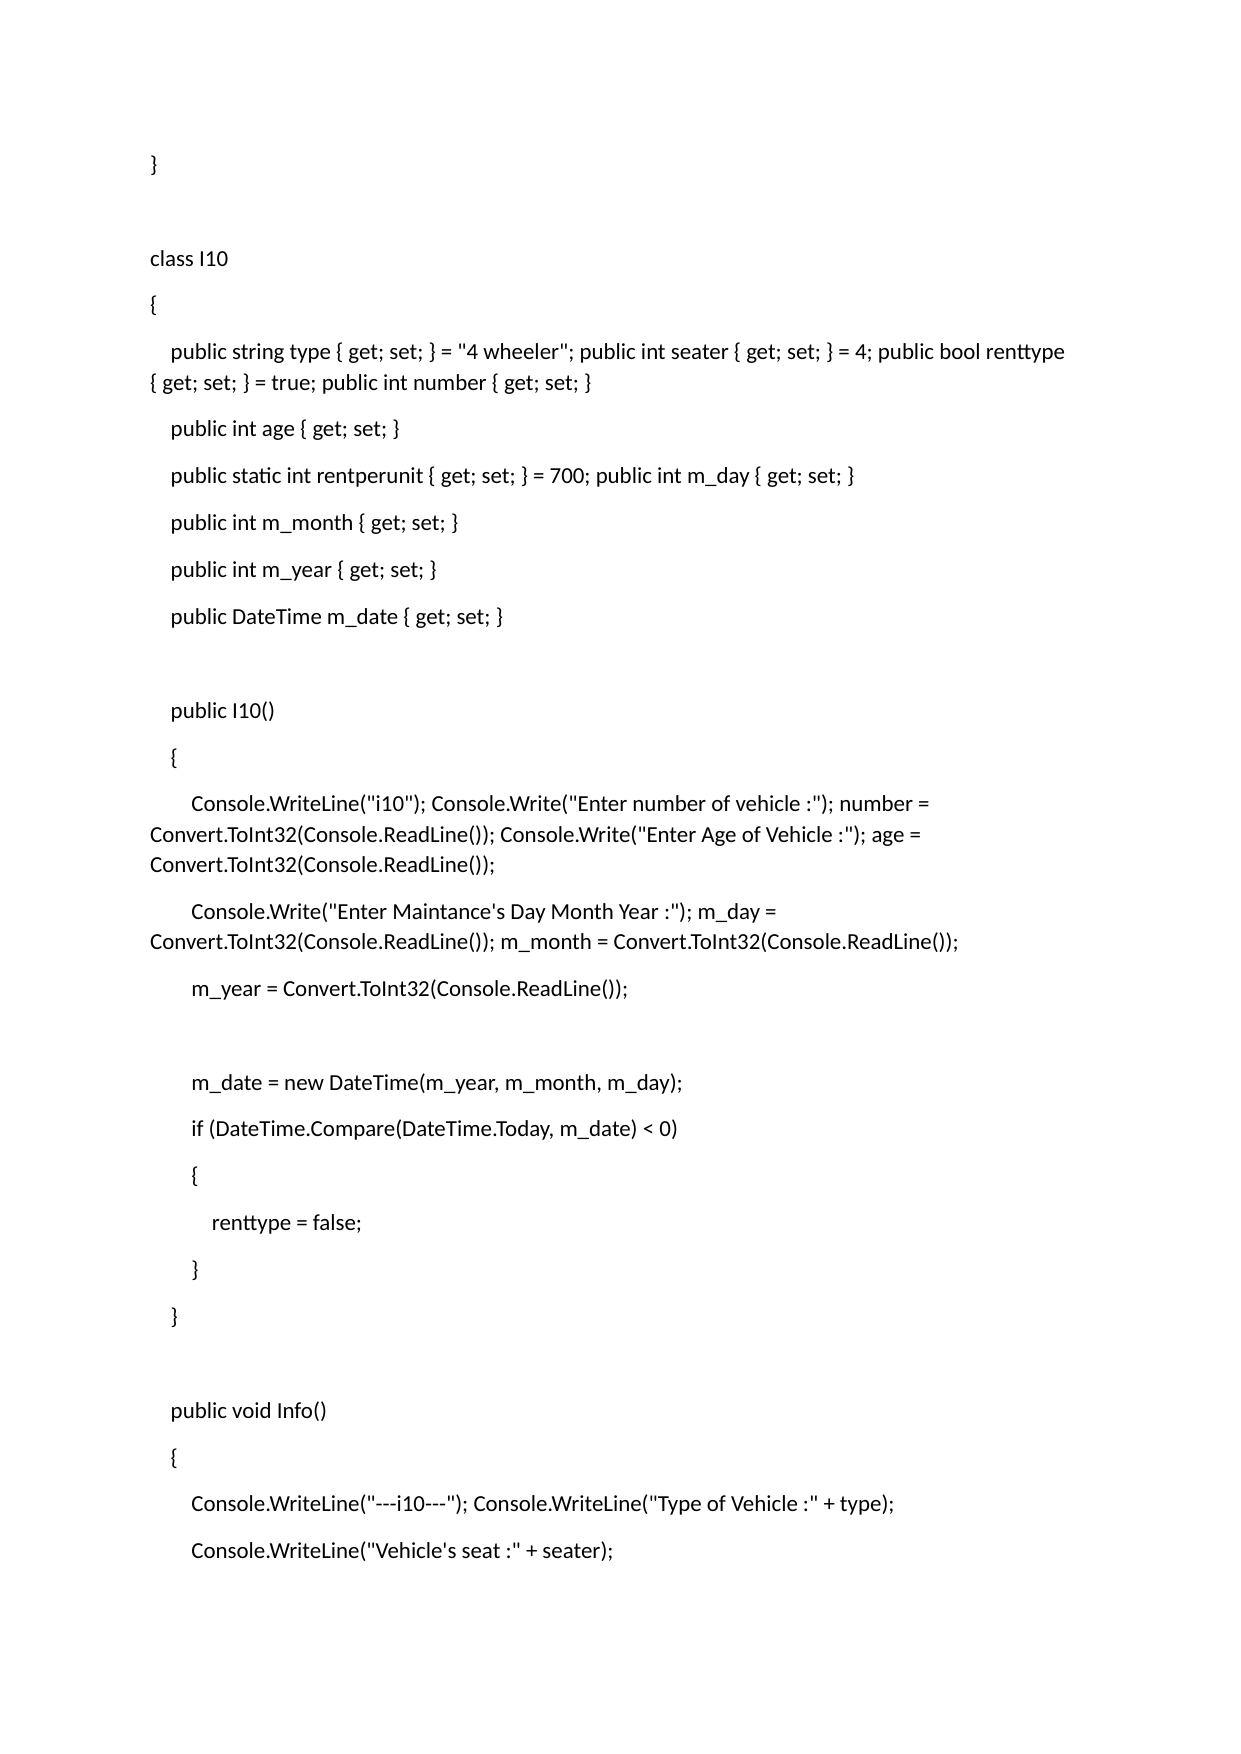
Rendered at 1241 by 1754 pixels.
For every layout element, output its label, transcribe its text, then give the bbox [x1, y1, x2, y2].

text Console.WriteLine("Vehicle's seat :" + seater); [150, 1536, 1090, 1564]
text { [150, 1161, 1090, 1189]
text { [150, 1443, 1090, 1471]
text renttype = false; [150, 1208, 1090, 1236]
text class I10 [150, 244, 1090, 272]
text Console.WriteLine("i10"); Console.Write("Enter number of vehicle :"); number = Convert.ToInt32(Console.ReadLine()); Console.Write("Enter Age of Vehicle :"); age = Convert.ToInt32(Console.ReadLine()); [150, 789, 1090, 878]
text } [150, 150, 1090, 178]
text public int m_month { get; set; } [150, 508, 1090, 536]
text Console.WriteLine("---i10---"); Console.WriteLine("Type of Vehicle :" + type); [150, 1489, 1090, 1518]
text { [150, 743, 1090, 771]
text public I10() [150, 696, 1090, 724]
text public int age { get; set; } [150, 414, 1090, 443]
text if (DateTime.Compare(DateTime.Today, m_date) < 0) [150, 1114, 1090, 1143]
text public string type { get; set; } = "4 wheeler"; public int seater { get; set; } = 4; public bool renttype { get; set; } = true; public int number { get; set; } [150, 337, 1090, 396]
text public int m_year { get; set; } [150, 555, 1090, 583]
text public static int rentperunit { get; set; } = 700; public int m_day { get; set; } [150, 461, 1090, 489]
text } [150, 1255, 1090, 1283]
text m_year = Convert.ToInt32(Console.ReadLine()); [150, 974, 1090, 1002]
text public DateTime m_date { get; set; } [150, 602, 1090, 630]
text public void Info() [150, 1396, 1090, 1424]
text m_date = new DateTime(m_year, m_month, m_day); [150, 1068, 1090, 1096]
text Console.Write("Enter Maintance's Day Month Year :"); m_day = Convert.ToInt32(Console.ReadLine()); m_month = Convert.ToInt32(Console.ReadLine()); [150, 897, 1090, 955]
text { [150, 291, 1090, 319]
text } [150, 1302, 1090, 1330]
